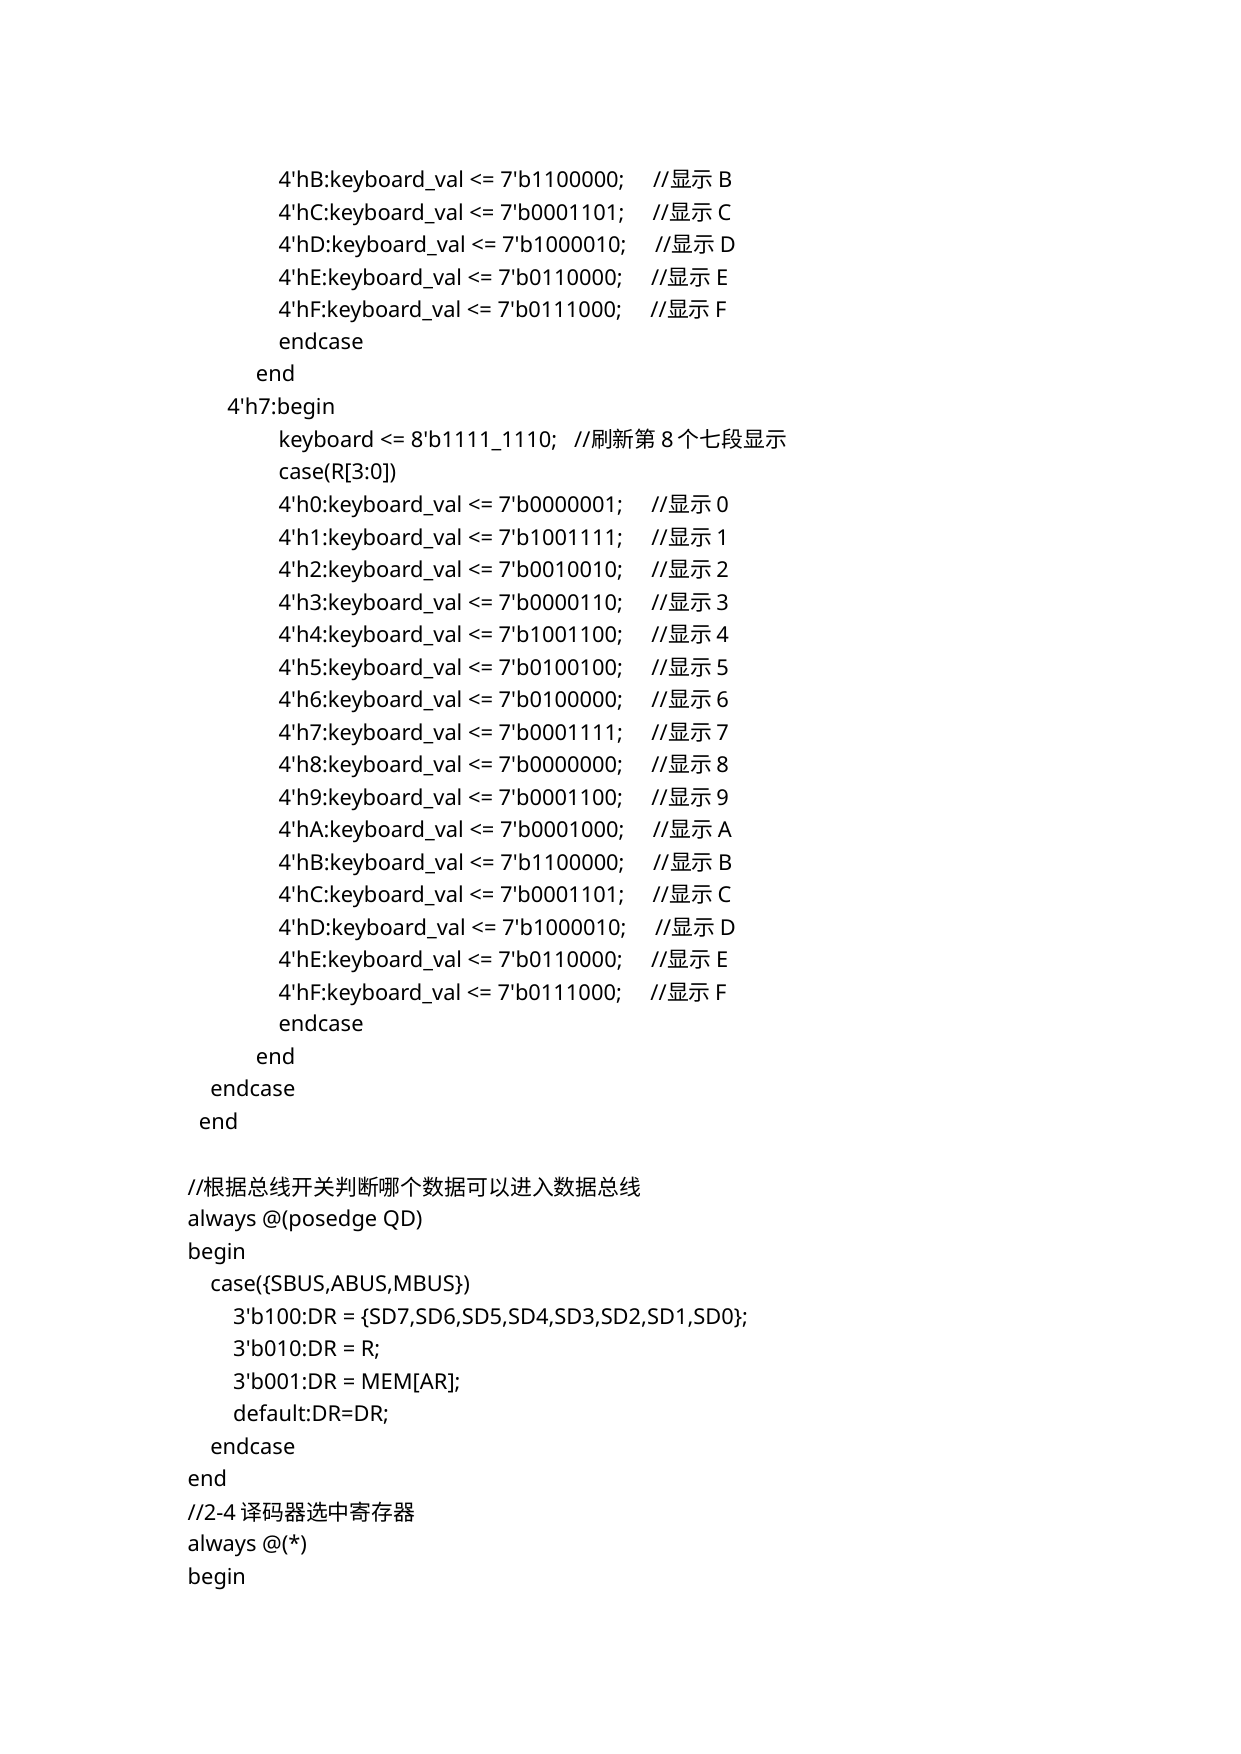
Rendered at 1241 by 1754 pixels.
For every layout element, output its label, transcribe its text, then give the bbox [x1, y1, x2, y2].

text 4'hB:keyboard_val <= 7'b1100000; //显示B [187, 162, 1053, 194]
text 4'hF:keyboard_val <= 7'b0111000; //显示F [187, 292, 1053, 324]
text begin [187, 1559, 1053, 1592]
text //根据总线开关判断哪个数据可以进入数据总线 [187, 1169, 1053, 1202]
text 3'b001:DR = MEM[AR]; [187, 1364, 1053, 1397]
text always @(*) [187, 1527, 1053, 1559]
text 3'b100:DR = {SD7,SD6,SD5,SD4,SD3,SD2,SD1,SD0}; [187, 1299, 1053, 1332]
text 4'h6:keyboard_val <= 7'b0100000; //显示6 [187, 682, 1053, 714]
text 4'hD:keyboard_val <= 7'b1000010; //显示D [187, 227, 1053, 259]
text 4'h5:keyboard_val <= 7'b0100100; //显示5 [187, 649, 1053, 682]
text 4'h4:keyboard_val <= 7'b1001100; //显示4 [187, 617, 1053, 649]
text 4'h3:keyboard_val <= 7'b0000110; //显示3 [187, 584, 1053, 617]
text endcase [187, 1429, 1053, 1462]
text 4'hC:keyboard_val <= 7'b0001101; //显示C [187, 194, 1053, 227]
text 4'hA:keyboard_val <= 7'b0001000; //显示A [187, 812, 1053, 844]
text //2-4译码器选中寄存器 [187, 1494, 1053, 1527]
text 4'hF:keyboard_val <= 7'b0111000; //显示F [187, 974, 1053, 1007]
text 4'hE:keyboard_val <= 7'b0110000; //显示E [187, 259, 1053, 292]
text 4'hB:keyboard_val <= 7'b1100000; //显示B [187, 844, 1053, 877]
text 4'hE:keyboard_val <= 7'b0110000; //显示E [187, 942, 1053, 974]
text keyboard <= 8'b1111_1110; //刷新第8个七段显示 [187, 422, 1053, 454]
text endcase [187, 1072, 1053, 1104]
text endcase [187, 1007, 1053, 1039]
text end [187, 357, 1053, 389]
text case({SBUS,ABUS,MBUS}) [187, 1267, 1053, 1299]
text always @(posedge QD) [187, 1202, 1053, 1234]
text 4'hD:keyboard_val <= 7'b1000010; //显示D [187, 909, 1053, 942]
text endcase [187, 324, 1053, 357]
text default:DR=DR; [187, 1397, 1053, 1429]
text 4'h7:begin [187, 389, 1053, 422]
text end [187, 1462, 1053, 1494]
text 4'h7:keyboard_val <= 7'b0001111; //显示7 [187, 714, 1053, 747]
text case(R[3:0]) [187, 454, 1053, 487]
text 4'h0:keyboard_val <= 7'b0000001; //显示0 [187, 487, 1053, 519]
text 4'h2:keyboard_val <= 7'b0010010; //显示2 [187, 552, 1053, 584]
text 4'h9:keyboard_val <= 7'b0001100; //显示9 [187, 779, 1053, 812]
text 4'h8:keyboard_val <= 7'b0000000; //显示8 [187, 747, 1053, 779]
text 3'b010:DR = R; [187, 1332, 1053, 1364]
text end [187, 1039, 1053, 1072]
text 4'hC:keyboard_val <= 7'b0001101; //显示C [187, 877, 1053, 909]
text begin [187, 1234, 1053, 1267]
text 4'h1:keyboard_val <= 7'b1001111; //显示1 [187, 519, 1053, 552]
text end [187, 1104, 1053, 1137]
